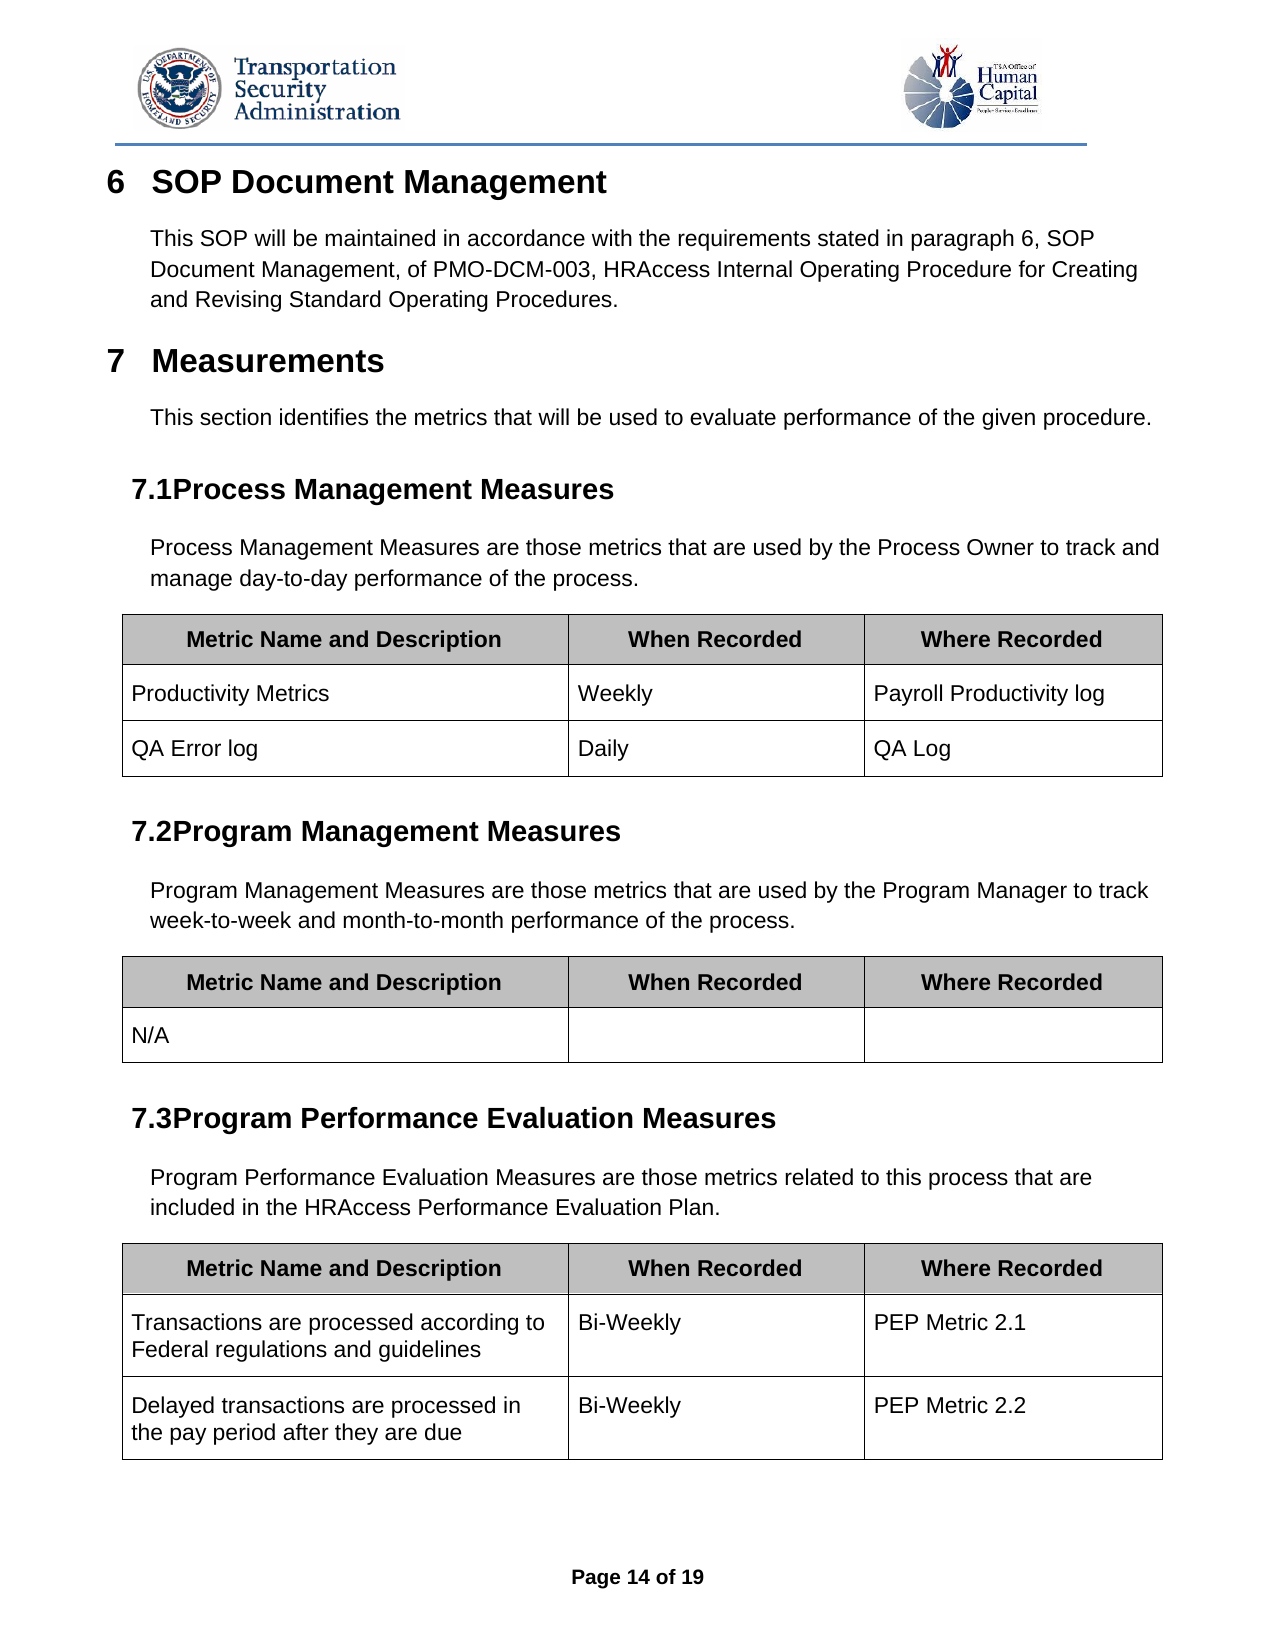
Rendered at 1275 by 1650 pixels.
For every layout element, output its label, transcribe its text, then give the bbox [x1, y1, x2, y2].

table_header Where Recorded [865, 615, 1162, 664]
table_cell Bi-Weekly [569, 1377, 864, 1459]
table_cell [865, 1008, 1162, 1062]
subtitle Program Performance Evaluation Measures [131, 1101, 862, 1134]
table_header Where Recorded [865, 1244, 1162, 1293]
table_header Metric Name and Description [123, 615, 568, 664]
subtitle SOP Document Management [106, 162, 1162, 201]
text Program Performance Evaluation Measures are those metrics related to this process that are included in the HRAccess Performance Evaluation Plan. [150, 1163, 1162, 1220]
table_header When Recorded [569, 1244, 864, 1293]
table_cell Daily [569, 721, 864, 776]
subtitle Measurements [106, 341, 1162, 379]
table_cell PEP Metric 2.1 [865, 1295, 1162, 1376]
table_cell Payroll Productivity log [865, 665, 1162, 720]
table_cell N/A [123, 1008, 568, 1062]
table_cell Productivity Metrics [123, 665, 568, 720]
table_header When Recorded [569, 615, 864, 664]
table_cell QA Error log [123, 721, 568, 776]
subtitle Program Management Measures [131, 814, 787, 848]
text This section identifies the metrics that will be used to evaluate performance of the given procedure. [150, 404, 1162, 430]
text Process Management Measures are those metrics that are used by the Process Owner to track and manage day-to-day performance of the process. [150, 534, 1162, 591]
table_cell Weekly [569, 665, 864, 720]
table_cell Delayed transactions are processed in the pay period after they are due [123, 1377, 568, 1459]
picture [112, 37, 1088, 150]
table_cell Transactions are processed according to Federal regulations and guidelines [123, 1295, 568, 1376]
subtitle Process Management Measures [131, 472, 787, 505]
table_cell QA Log [865, 721, 1162, 776]
text This SOP will be maintained in accordance with the requirements stated in paragraph 6, SOP Document Management, of PMO-DCM-003, HRAccess Internal Operating Procedure for Creating and Revising Standard Operating Procedures. [150, 225, 1162, 312]
table_cell [569, 1008, 864, 1062]
table_cell PEP Metric 2.2 [865, 1377, 1162, 1459]
text Program Management Measures are those metrics that are used by the Program Manager to track week-to-week and month-to-month performance of the process. [150, 877, 1162, 933]
table_cell Bi-Weekly [569, 1295, 864, 1376]
table_header Where Recorded [865, 957, 1162, 1007]
table_header When Recorded [569, 957, 864, 1007]
table_header Metric Name and Description [123, 957, 568, 1007]
table_header Metric Name and Description [123, 1244, 568, 1293]
